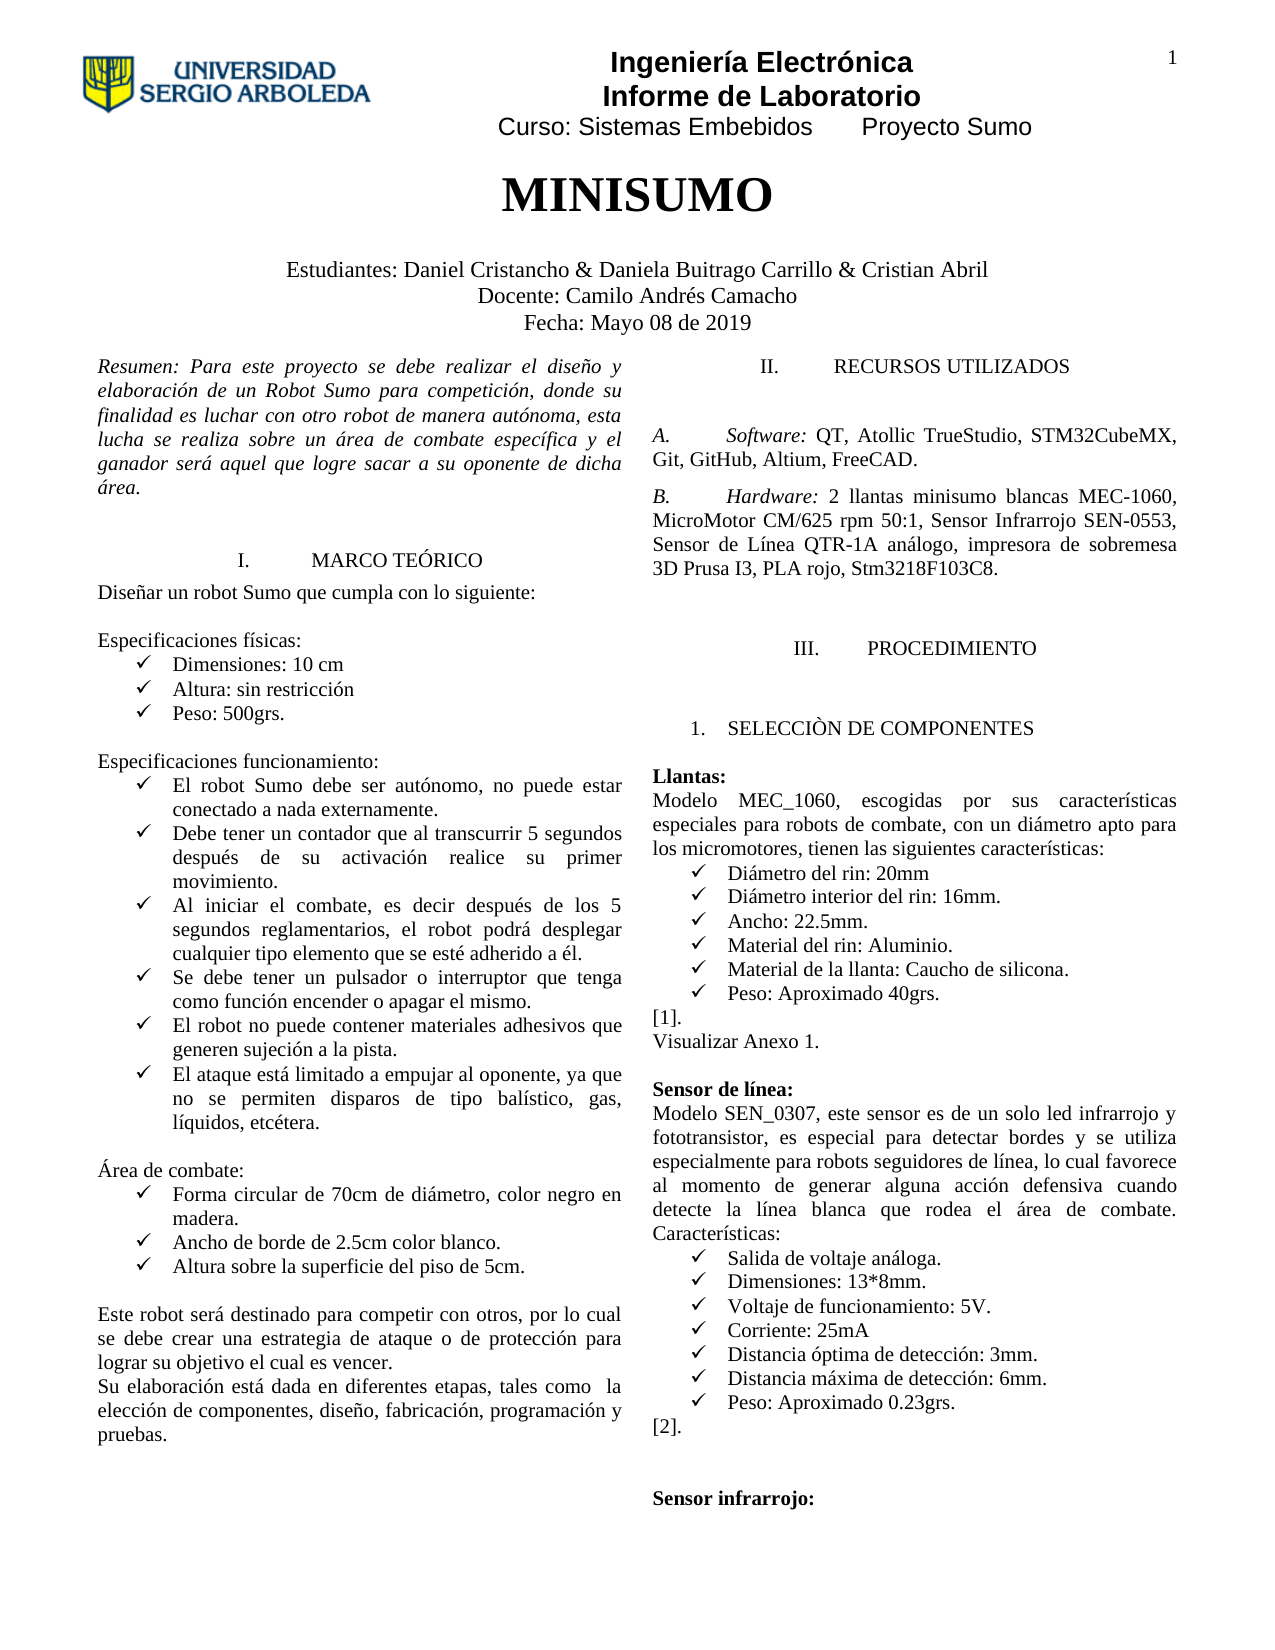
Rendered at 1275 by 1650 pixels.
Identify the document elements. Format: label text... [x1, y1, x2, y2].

text [2]. [652, 1414, 1177, 1438]
text Llantas: [652, 764, 1177, 788]
list SELECCIÒN DE COMPONENTES [690, 716, 1177, 740]
list Peso: Aproximado 0.23grs. [690, 1390, 1177, 1414]
list Altura: sin restricción [135, 676, 622, 701]
list Al iniciar el combate, es decir después de los 5 segundos reglamentarios, el robot podrá desplegar cualquier tipo elemento que se esté adherido a él. [135, 893, 622, 965]
text Modelo SEN_0307, este sensor es de un solo led infrarrojo y fototransistor, es especial para detectar bordes y se utiliza especialmente para robots seguidores de línea, lo cual favorece al momento de generar alguna acción defensiva cuando detecte la línea blanca que rodea el área de combate. Características: [652, 1101, 1177, 1245]
list El robot no puede contener materiales adhesivos que generen sujeción a la pista. [135, 1013, 622, 1061]
list Debe tener un contador que al transcurrir 5 segundos después de su activación realice su primer movimiento. [135, 821, 622, 893]
text Su elaboración está dada en diferentes etapas, tales como la elección de componentes, diseño, fabricación, programación y pruebas. [97, 1374, 622, 1446]
subtitle Software: QT, Atollic TrueStudio, STM32CubeMX, Git, GitHub, Altium, FreeCAD. [652, 423, 1177, 471]
list El ataque está limitado a empujar al oponente, ya que no se permiten disparos de tipo balístico, gas, líquidos, etcétera. [135, 1061, 622, 1134]
text Especificaciones funcionamiento: [97, 749, 622, 773]
picture [82, 45, 392, 117]
text Modelo MEC_1060, escogidas por sus características especiales para robots de combate, con un diámetro apto para los micromotores, tienen las siguientes características: [652, 788, 1177, 860]
list Altura sobre la superficie del piso de 5cm. [135, 1254, 622, 1278]
subtitle PROCEDIMIENTO [652, 636, 1177, 659]
text MINISUMO [150, 165, 1125, 222]
list Peso: Aproximado 40grs. [690, 981, 1177, 1005]
text [1]. [652, 1005, 1177, 1029]
text Sensor de línea: [652, 1077, 1177, 1101]
list Material de la llanta: Caucho de silicona. [690, 957, 1177, 981]
list Voltaje de funcionamiento: 5V. [690, 1293, 1177, 1318]
list Dimensiones: 10 cm [135, 652, 622, 676]
list Diámetro interior del rin: 16mm. [690, 884, 1177, 908]
list Material del rin: Aluminio. [690, 933, 1177, 957]
list Distancia óptima de detección: 3mm. [690, 1342, 1177, 1366]
list Salida de voltaje análoga. [690, 1245, 1177, 1269]
list Forma circular de 70cm de diámetro, color negro en madera. [135, 1182, 622, 1230]
text Diseñar un robot Sumo que cumpla con lo siguiente: [97, 580, 622, 604]
list Corriente: 25mA [690, 1318, 1177, 1342]
list El robot Sumo debe ser autónomo, no puede estar conectado a nada externamente. [135, 773, 622, 821]
subtitle Hardware: 2 llantas minisumo blancas MEC-1060, MicroMotor CM/625 rpm 50:1, Sensor Infrarrojo SEN-0553, Sensor de Línea QTR-1A análogo, impresora de sobremesa 3D Prusa I3, PLA rojo, Stm3218F103C8. [652, 484, 1177, 580]
text Este robot será destinado para competir con otros, por lo cual se debe crear una estrategia de ataque o de protección para lograr su objetivo el cual es vencer. [97, 1302, 622, 1374]
text Área de combate: [97, 1158, 622, 1182]
text Sensor infrarrojo: [652, 1486, 1177, 1510]
list Distancia máxima de detección: 6mm. [690, 1366, 1177, 1390]
list Se debe tener un pulsador o interruptor que tenga como función encender o apagar el mismo. [135, 965, 622, 1013]
list Ancho de borde de 2.5cm color blanco. [135, 1230, 622, 1254]
text Especificaciones físicas: [97, 628, 622, 652]
text Visualizar Anexo 1. [652, 1029, 1177, 1053]
text Resumen: Para este proyecto se debe realizar el diseño y elaboración de un Robot Sumo para competición, donde su finalidad es luchar con otro robot de manera autónoma, esta lucha se realiza sobre un área de combate específica y el ganador será aquel que logre sacar a su oponente de dicha área. [97, 165, 622, 499]
list Ancho: 22.5mm. [690, 908, 1177, 933]
list Peso: 500grs. [135, 701, 622, 724]
list Dimensiones: 13*8mm. [690, 1269, 1177, 1293]
subtitle MARCO TEÓRICO [97, 548, 622, 572]
subtitle RECURSOS UTILIZADOS [652, 165, 1177, 378]
text Estudiantes: Daniel Cristancho & Daniela Buitrago Carrillo & Cristian Abril Docente: Camilo Andrés Camacho Fecha: Mayo 08 de 2019 [150, 256, 1125, 335]
list Diámetro del rin: 20mm [690, 860, 1177, 884]
